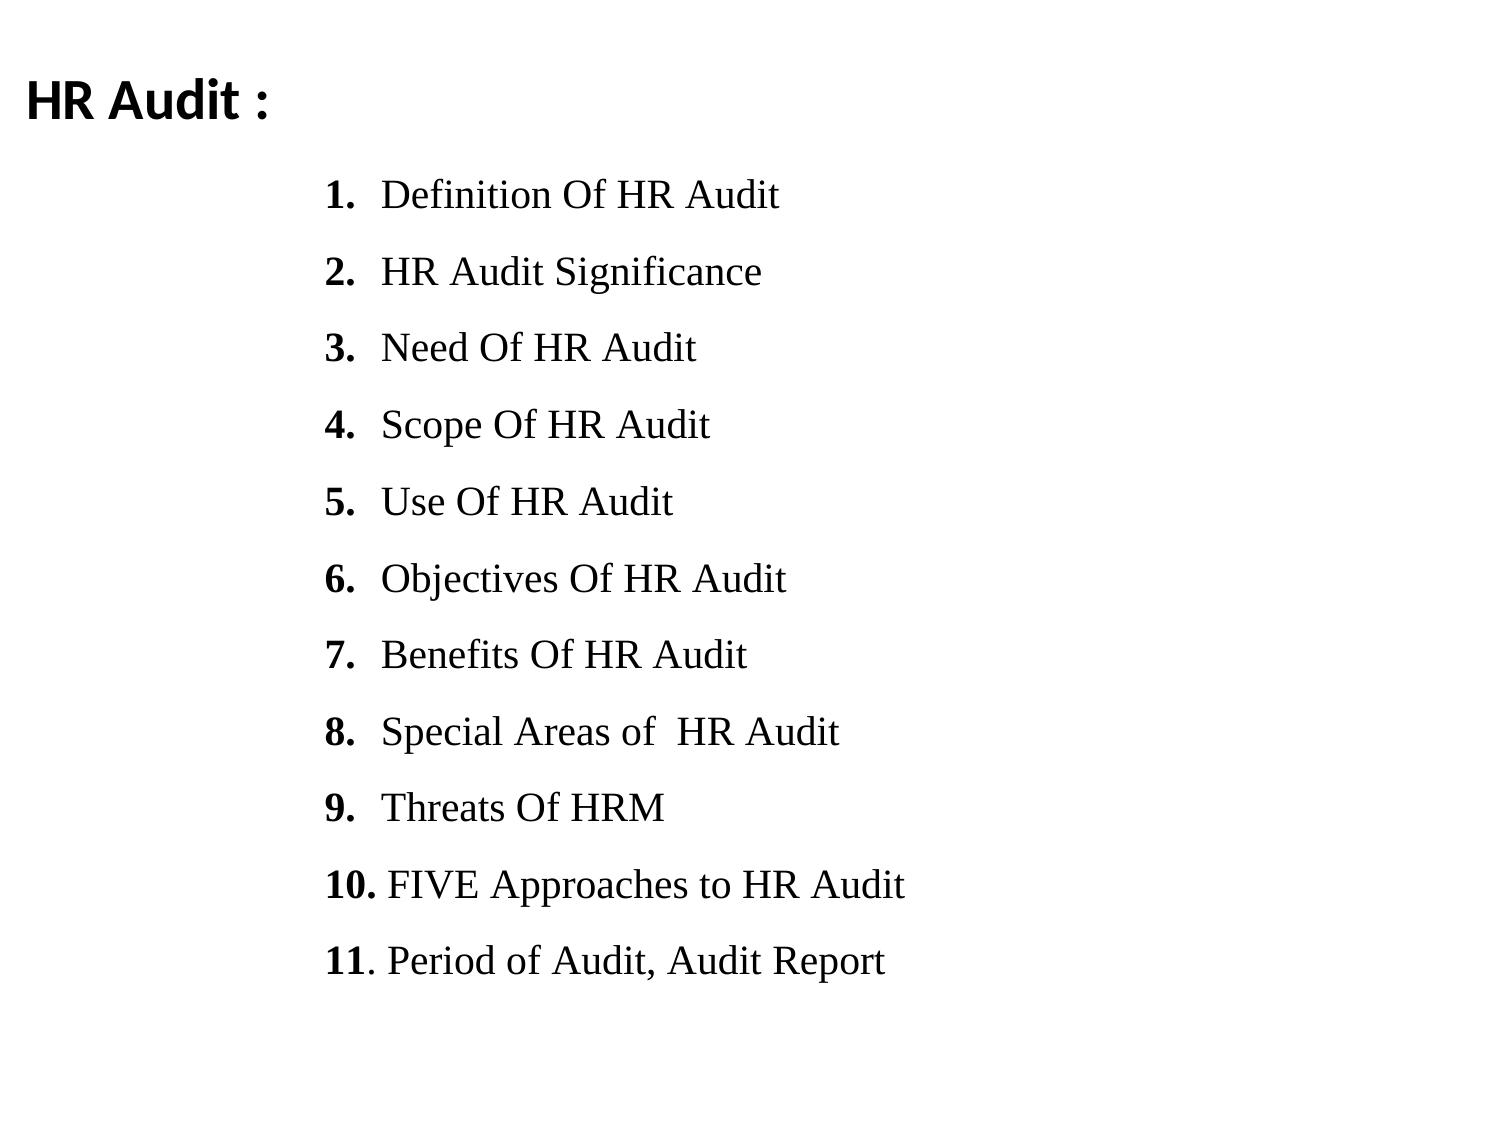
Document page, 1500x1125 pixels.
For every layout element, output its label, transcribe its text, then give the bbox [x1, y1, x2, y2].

list HR Audit Significance [324, 246, 1491, 294]
text 11. Period of Audit, Audit Report [324, 936, 1491, 984]
list Definition Of HR Audit [324, 170, 1491, 218]
list Use Of HR Audit [324, 476, 1491, 524]
list Benefits Of HR Audit [324, 630, 1491, 678]
list Objectives Of HR Audit [324, 553, 1491, 601]
list Need Of HR Audit [324, 323, 1491, 371]
list Scope Of HR Audit [324, 400, 1491, 448]
list Special Areas of HR Audit [324, 706, 1491, 754]
list Threats Of HRM [324, 783, 1491, 831]
text 10. FIVE Approaches to HR Audit [324, 859, 1491, 907]
text HR Audit : [26, 63, 1491, 134]
